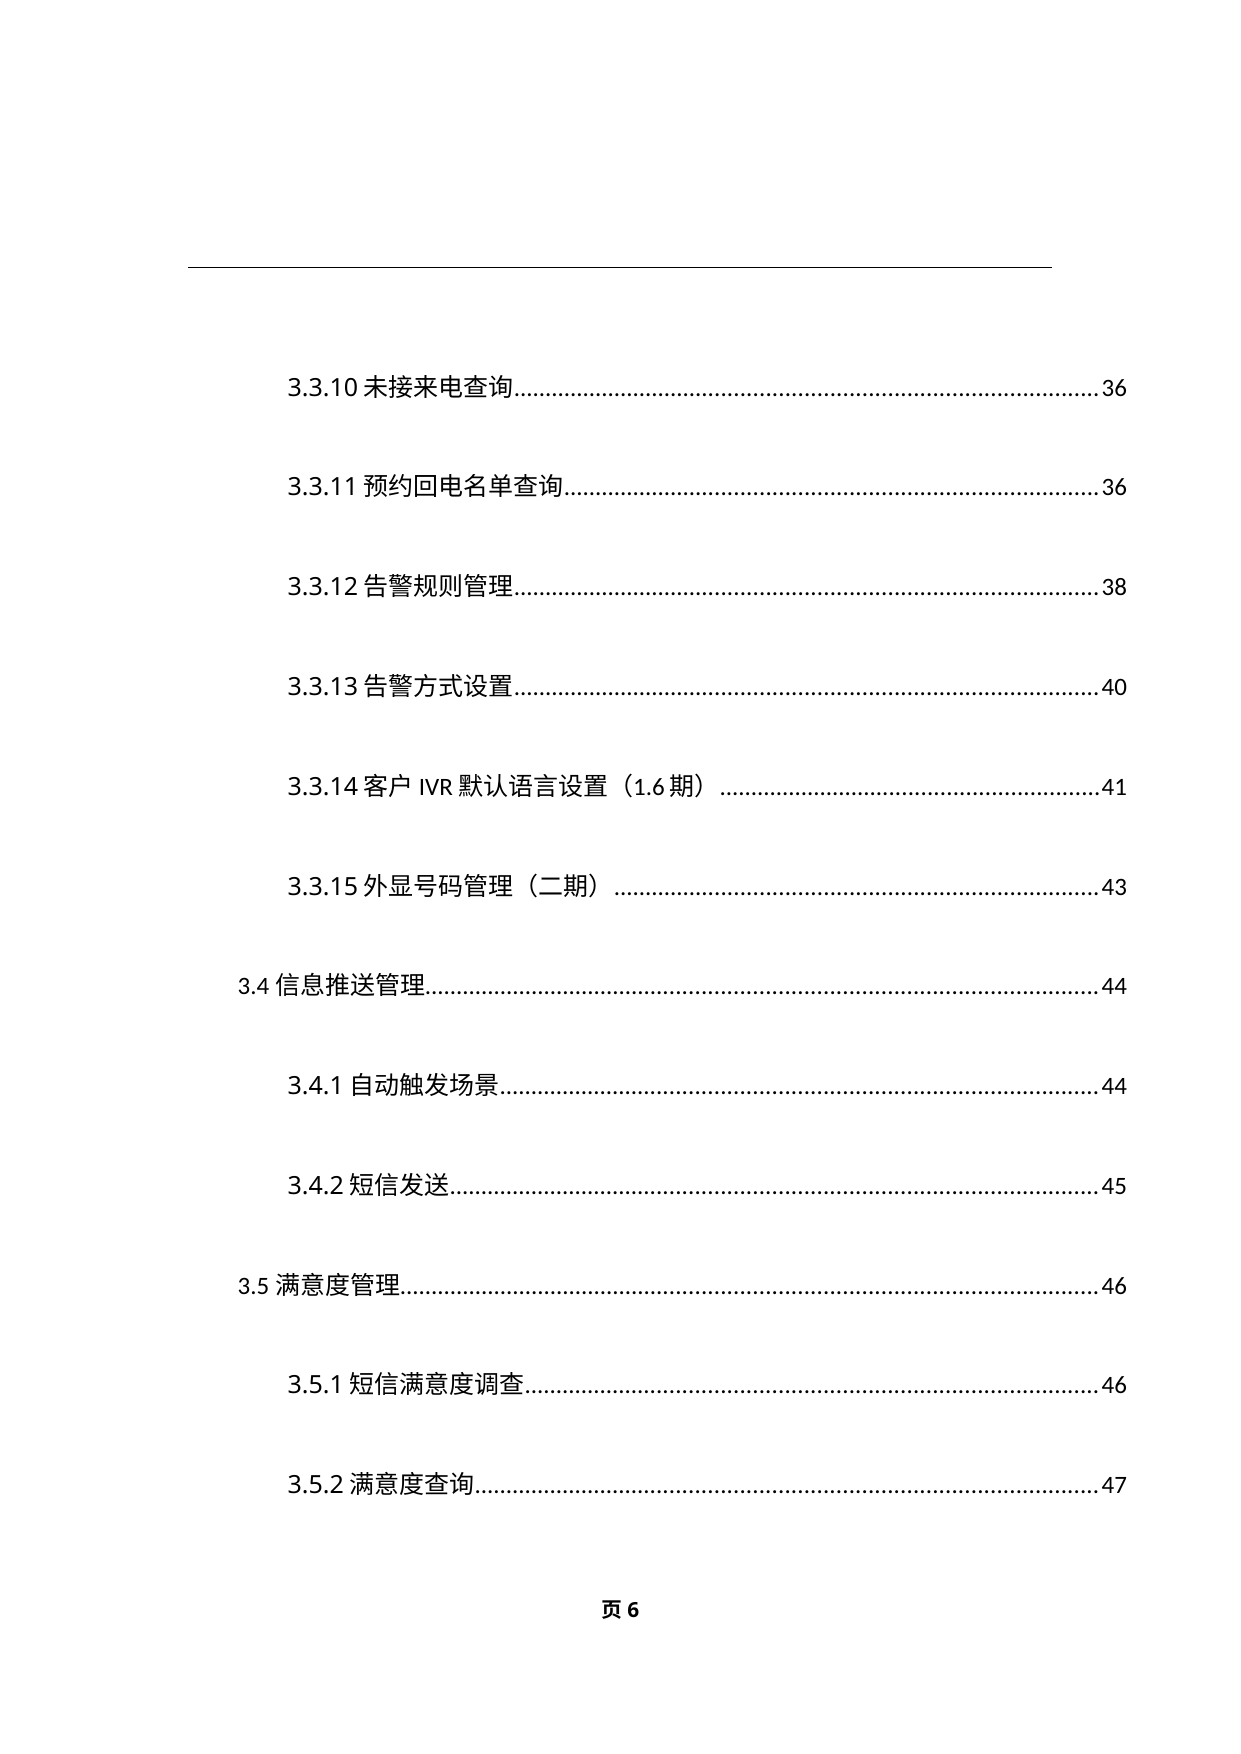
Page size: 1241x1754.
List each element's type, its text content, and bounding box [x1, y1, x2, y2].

text 3.5 满意度管理 46 [237, 1251, 1053, 1316]
text 3.4.2 短信发送 45 [287, 1151, 1053, 1216]
text 3.3.10 未接来电查询 36 [287, 353, 1053, 418]
text 3.3.12 告警规则管理 38 [287, 552, 1053, 617]
text 3.3.14 客户IVR默认语言设置（1.6期） 41 [287, 752, 1053, 817]
text 3.4 信息推送管理 44 [237, 951, 1053, 1016]
text 3.5.1 短信满意度调查 46 [287, 1351, 1053, 1416]
text 3.3.13 告警方式设置 40 [287, 652, 1053, 717]
text 3.4.1 自动触发场景 44 [287, 1051, 1053, 1116]
text 3.3.15 外显号码管理（二期） 43 [287, 852, 1053, 917]
text 3.5.2 满意度查询 47 [287, 1450, 1053, 1515]
text 3.3.11 预约回电名单查询 36 [287, 452, 1053, 517]
